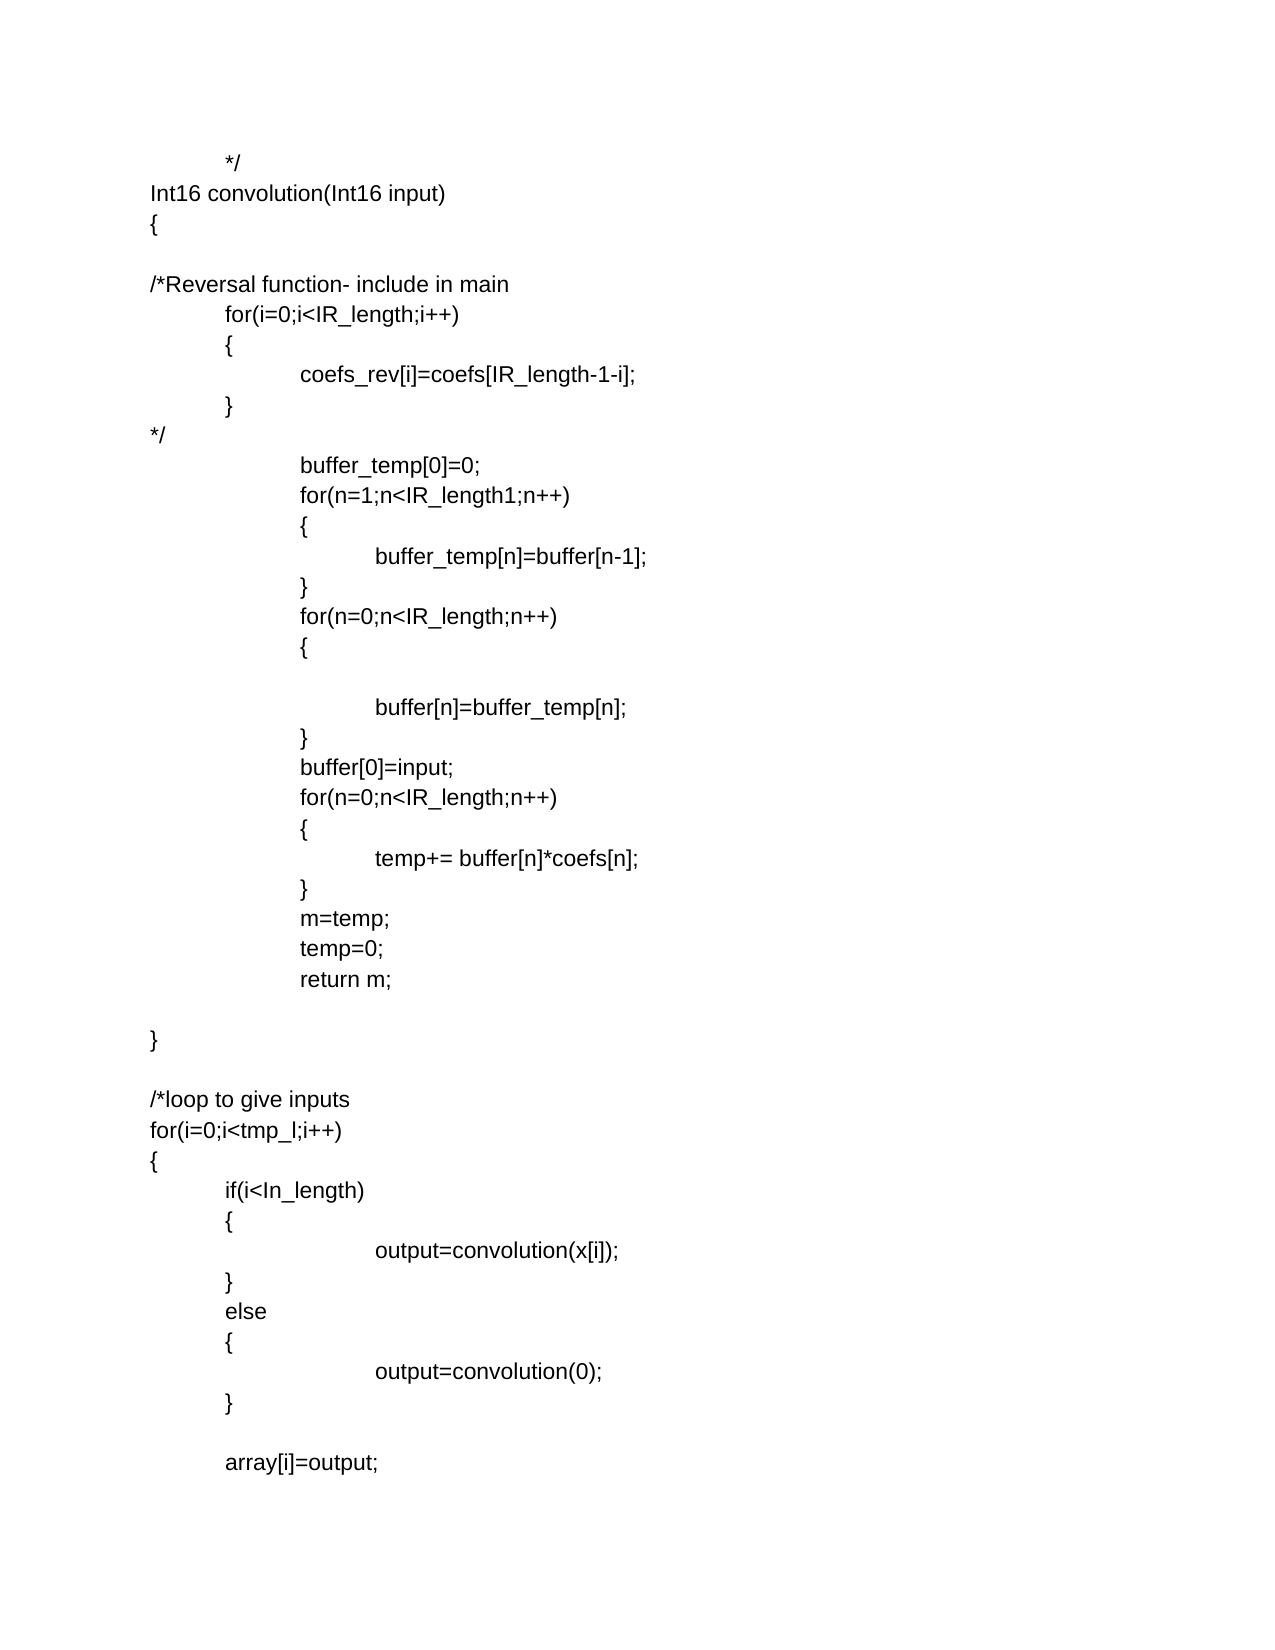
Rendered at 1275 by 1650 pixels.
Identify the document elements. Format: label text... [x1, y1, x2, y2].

text temp=0; [150, 935, 1125, 962]
text { [150, 331, 1125, 358]
text } [150, 1268, 1125, 1294]
text if(i<In_length) [150, 1177, 1125, 1203]
text buffer_temp[n]=buffer[n-1]; [150, 543, 1125, 569]
text coefs_rev[i]=coefs[IR_length-1-i]; [150, 361, 1125, 388]
text { [150, 814, 1125, 841]
text } [150, 724, 1125, 750]
text m=temp; [150, 905, 1125, 932]
text return m; [150, 966, 1125, 992]
text } [150, 573, 1125, 599]
text { [150, 512, 1125, 539]
text } [150, 1388, 1125, 1415]
text } [150, 875, 1125, 901]
text */ [150, 150, 1125, 176]
text */ [150, 422, 1125, 448]
text array[i]=output; [150, 1449, 1125, 1475]
text { [150, 1207, 1125, 1234]
text } [150, 1026, 1125, 1052]
text output=convolution(0); [150, 1358, 1125, 1385]
text buffer[0]=input; [150, 754, 1125, 781]
text /*Reversal function- include in main [150, 271, 1125, 297]
text buffer_temp[0]=0; [150, 452, 1125, 478]
text { [150, 1147, 1125, 1173]
text } [150, 392, 1125, 418]
text output=convolution(x[i]); [150, 1237, 1125, 1264]
text for(n=0;n<IR_length;n++) [150, 603, 1125, 629]
text for(n=0;n<IR_length;n++) [150, 784, 1125, 811]
text /*loop to give inputs [150, 1086, 1125, 1113]
text Int16 convolution(Int16 input) [150, 180, 1125, 207]
text { [150, 210, 1125, 237]
text for(i=0;i<tmp_l;i++) [150, 1117, 1125, 1143]
text { [150, 633, 1125, 660]
text buffer[n]=buffer_temp[n]; [150, 694, 1125, 720]
text for(i=0;i<IR_length;i++) [150, 301, 1125, 327]
text else [150, 1298, 1125, 1324]
text for(n=1;n<IR_length1;n++) [150, 482, 1125, 509]
text temp+= buffer[n]*coefs[n]; [150, 845, 1125, 871]
text { [150, 1328, 1125, 1354]
